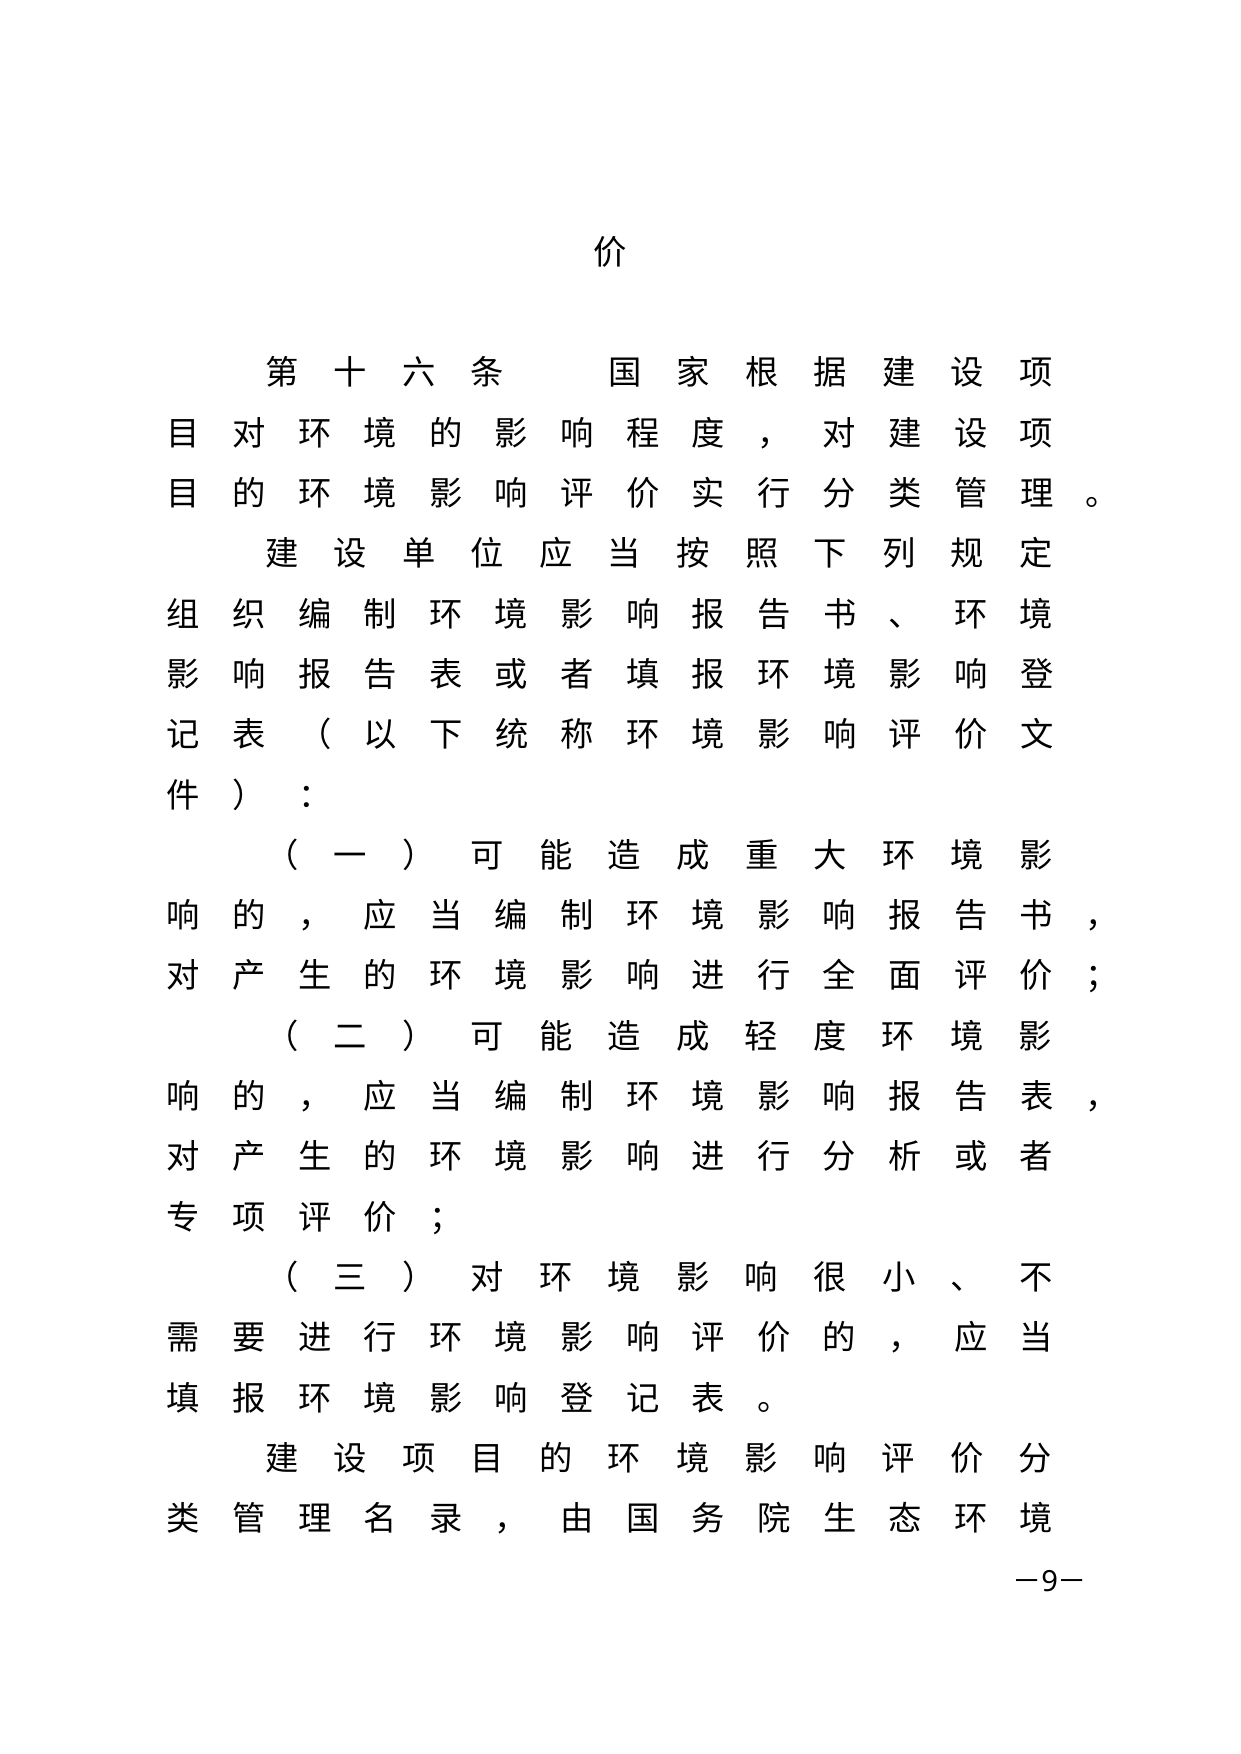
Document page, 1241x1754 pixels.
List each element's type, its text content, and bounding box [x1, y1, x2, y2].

text （一）可能造成重大环境影响的，应当编制环境影响报告书，对产生的环境影响进行全面评价； [167, 823, 1085, 1003]
text （三）对环境影响很小、不需要进行环境影响评价的，应当填报环境影响登记表。 [167, 1245, 1085, 1426]
text 第十六条 国家根据建设项目对环境的影响程度，对建设项目的环境影响评价实行分类管理。 [167, 340, 1085, 521]
text 建设项目的环境影响评价分类管理名录，由国务院生态环境主管部门制定并公布。 [167, 1426, 1085, 1546]
text 第三章 建设项目的环境影响评价 [167, 219, 1085, 280]
text 建设单位应当按照下列规定组织编制环境影响报告书、环境影响报告表或者填报环境影响登记表（以下统称环境影响评价文件）： [167, 521, 1085, 823]
text （二）可能造成轻度环境影响的，应当编制环境影响报告表，对产生的环境影响进行分析或者专项评价； [167, 1003, 1085, 1245]
